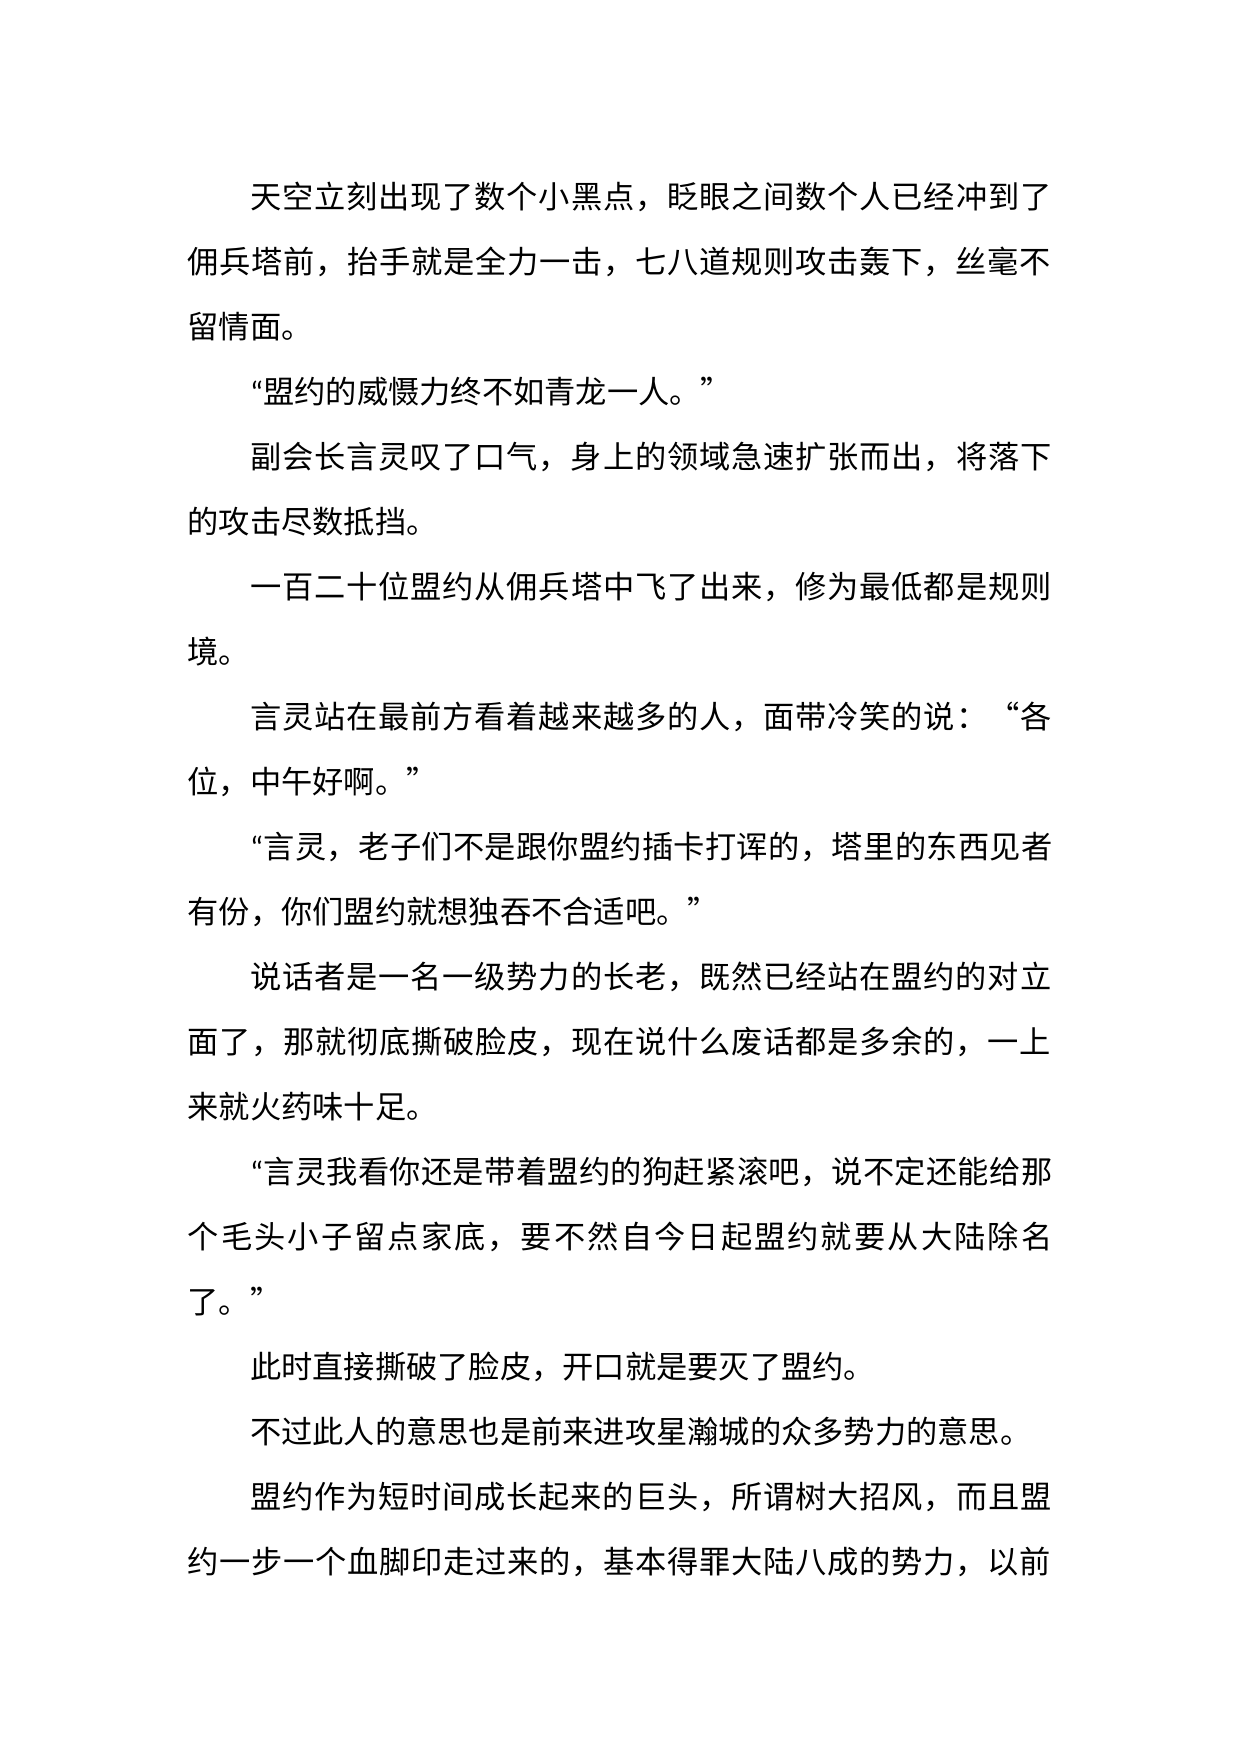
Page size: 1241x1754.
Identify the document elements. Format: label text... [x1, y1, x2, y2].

text 此时直接撕破了脸皮，开口就是要灭了盟约。 [187, 1332, 1053, 1397]
text 言灵站在最前方看着越来越多的人，面带冷笑的说：“各位，中午好啊。” [187, 682, 1053, 812]
text “言灵，老子们不是跟你盟约插卡打诨的，塔里的东西见者有份，你们盟约就想独吞不合适吧。” [187, 812, 1053, 942]
text 说话者是一名一级势力的长老，既然已经站在盟约的对立面了，那就彻底撕破脸皮，现在说什么废话都是多余的，一上来就火药味十足。 [187, 942, 1053, 1137]
text “言灵我看你还是带着盟约的狗赶紧滚吧，说不定还能给那个毛头小子留点家底，要不然自今日起盟约就要从大陆除名了。” [187, 1137, 1053, 1332]
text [187, 1462, 1053, 1592]
text “盟约的威慑力终不如青龙一人。” [187, 357, 1053, 422]
text 不过此人的意思也是前来进攻星瀚城的众多势力的意思。 [187, 1397, 1053, 1462]
text 一百二十位盟约从佣兵塔中飞了出来，修为最低都是规则境。 [187, 552, 1053, 682]
text 副会长言灵叹了口气，身上的领域急速扩张而出，将落下的攻击尽数抵挡。 [187, 422, 1053, 552]
text 天空立刻出现了数个小黑点，眨眼之间数个人已经冲到了佣兵塔前，抬手就是全力一击，七八道规则攻击轰下，丝毫不留情面。 [187, 162, 1053, 357]
